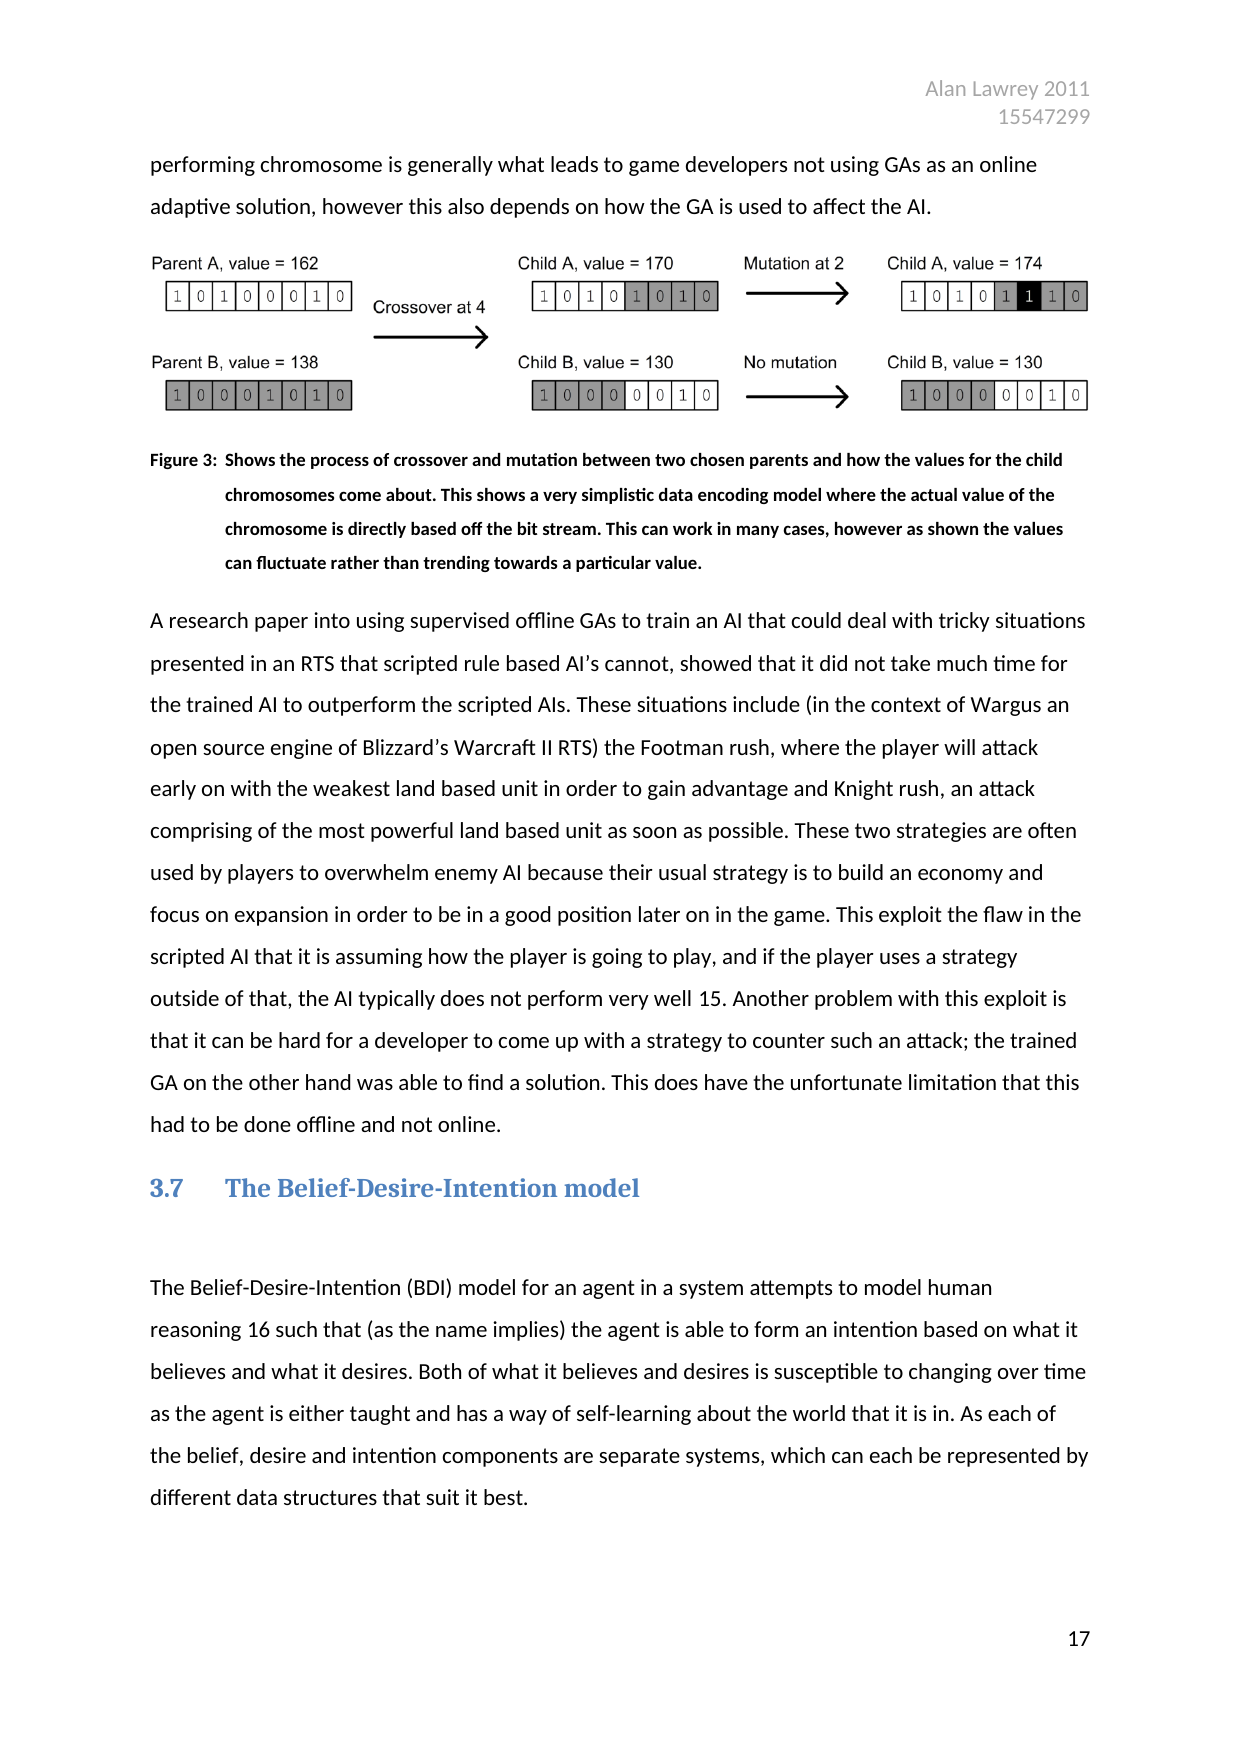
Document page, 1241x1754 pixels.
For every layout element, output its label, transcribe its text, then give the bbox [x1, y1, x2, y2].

text The Belief-Desire-Intention (BDI) model for an agent in a system attempts to model human reasoning such that (as the name implies) the agent is able to form an intention based on what it believes and what it desires. Both of what it believes and desires is susceptible to changing over time as the agent is either taught and has a way of self-learning about the world that it is in. As each of the belief, desire and intention components are separate systems, which can each be represented by different data structures that suit it best. [150, 1273, 1090, 1511]
picture [150, 254, 1091, 414]
text A research paper into using supervised offline GAs to train an AI that could deal with tricky situations presented in an RTS that scripted rule based AI’s cannot, showed that it did not take much time for the trained AI to outperform the scripted AIs. These situations include (in the context of Wargus an open source engine of Blizzard’s Warcraft II RTS) the Footman rush, where the player will attack early on with the weakest land based unit in order to gain advantage and Knight rush, an attack comprising of the most powerful land based unit as soon as possible. These two strategies are often used by players to overwhelm enemy AI because their usual strategy is to build an economy and focus on expansion in order to be in a good position later on in the game. This exploit the flaw in the scripted AI that it is assuming how the player is going to play, and if the player uses a strategy outside of that, the AI typically does not perform very well . Another problem with this exploit is that it can be hard for a developer to come up with a strategy to counter such an attack; the trained GA on the other hand was able to find a solution. This does have the unfortunate limitation that this had to be done offline and not online. [150, 607, 1090, 1138]
text Figure 3: Shows the process of crossover and mutation between two chosen parents and how the values for the child chromosomes come about. This shows a very simplistic data encoding model where the actual value of the chromosome is directly based off the bit stream. This can work in many cases, however as shown the values can fluctuate rather than trending towards a particular value. [150, 448, 1090, 574]
subtitle The Belief-Desire-Intention model [150, 1173, 1090, 1204]
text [150, 150, 1090, 220]
